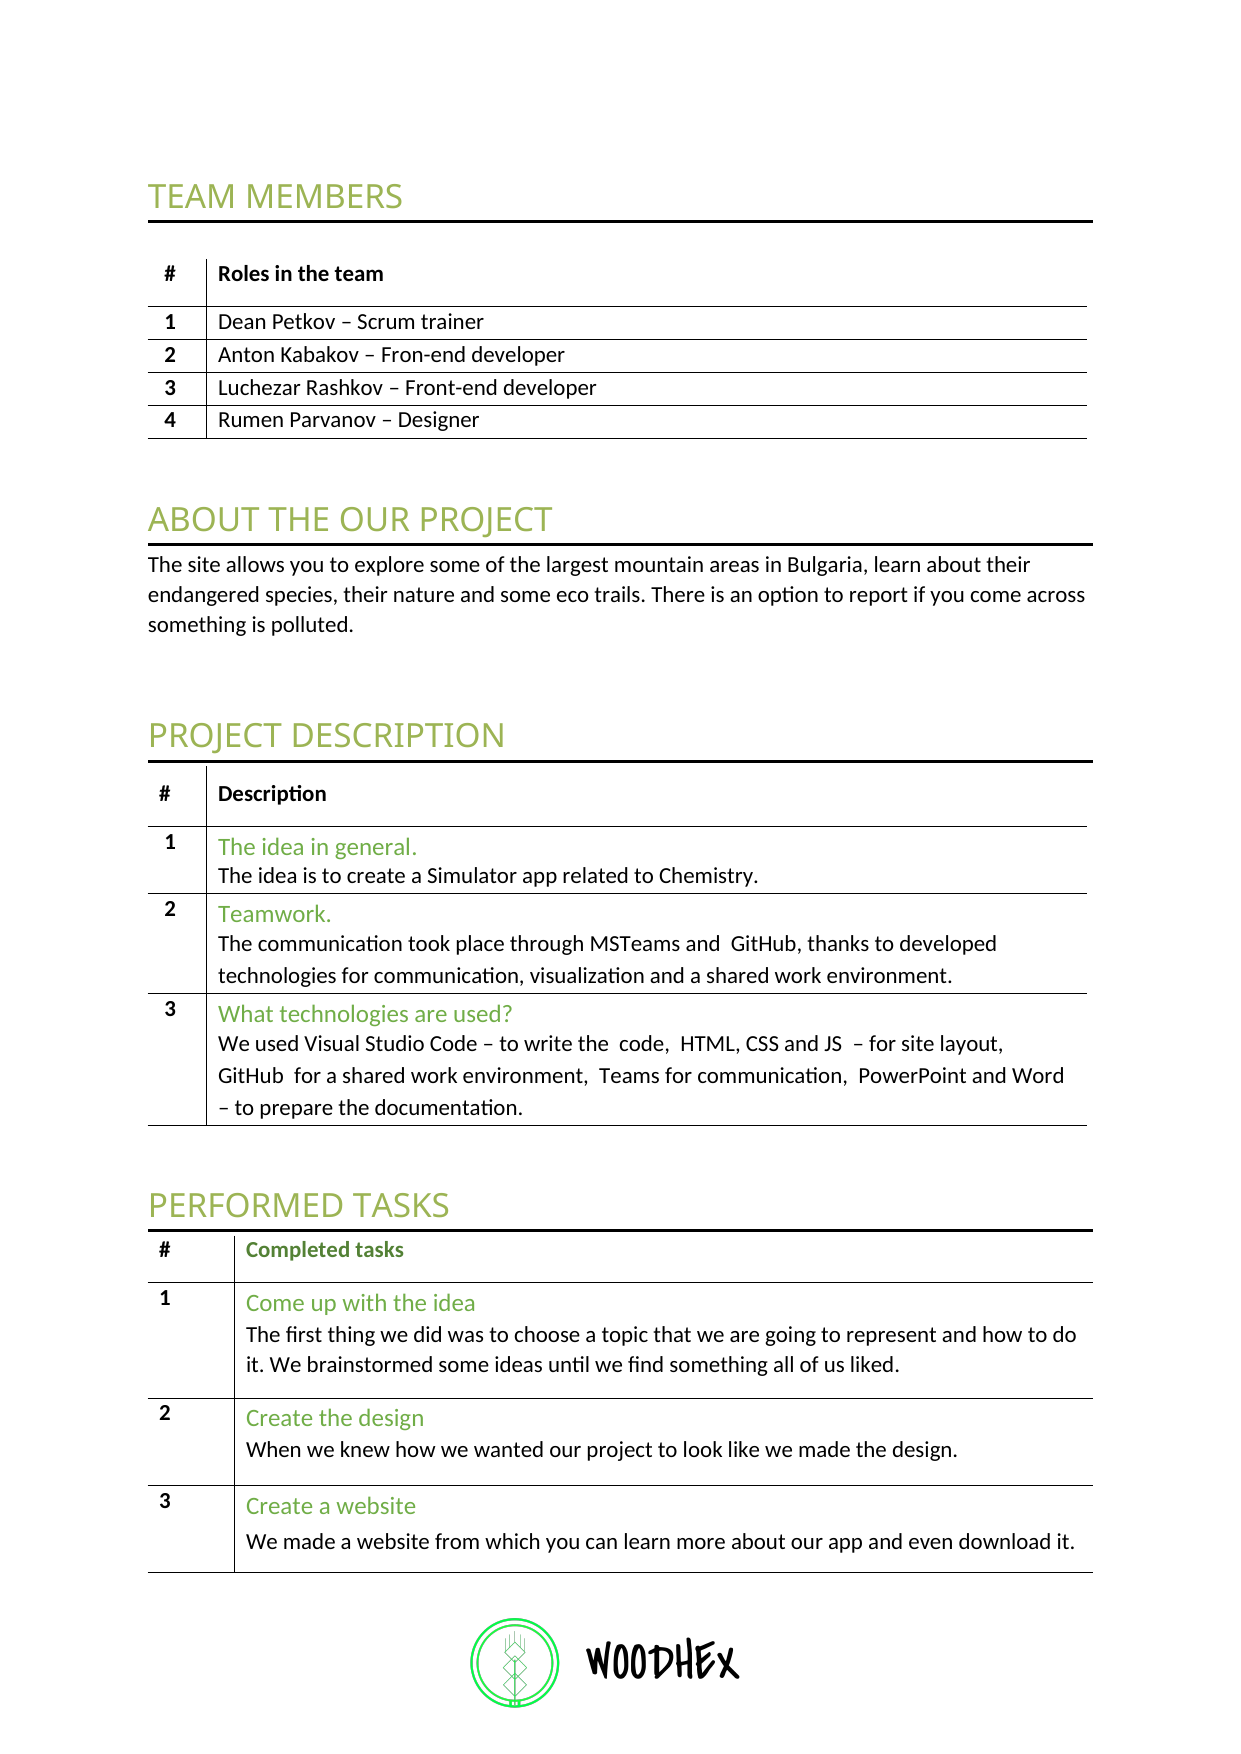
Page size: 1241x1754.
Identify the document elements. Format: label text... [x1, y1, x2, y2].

table_header Description [207, 766, 1087, 826]
table_header # [148, 259, 206, 306]
table_cell Anton Kabakov – Fron-end developer [207, 340, 1087, 372]
table_cell Luchezar Rashkov – Front-end developer [207, 373, 1087, 404]
table_cell 3 [148, 1486, 234, 1572]
table_cell 1 [148, 307, 206, 339]
table_cell The idea in general. The idea is to create a Simulator app related to Chemistry. [207, 827, 1087, 893]
text The site allows you to explore some of the largest mountain areas in Bulgaria, learn about their endangered species, their nature and some eco trails. There is an option to report if you come across something is polluted. [148, 550, 1093, 638]
table_cell 2 [148, 894, 206, 993]
table_cell Create a website We made a website from which you can learn more about our app and even download it. [235, 1486, 1093, 1572]
table_cell What technologies are used? We used Visual Studio Code – to write the code, HTML, CSS and JS – for site layout, GitHub for a shared work environment, Teams for communication, PowerPoint and Word – to prepare the documentation. [207, 994, 1087, 1125]
table_cell 2 [148, 340, 206, 372]
table_cell 1 [148, 827, 206, 893]
table_cell Rumen Parvanov – Designer [207, 406, 1087, 437]
table_cell 2 [148, 1399, 234, 1485]
table_cell 3 [148, 373, 206, 404]
table_header Completed tasks [235, 1236, 1093, 1282]
table_cell Create the design When we knew how we wanted our project to look like we made the design. [235, 1399, 1093, 1485]
table_header # [148, 766, 206, 826]
subtitle PERFORMED TASKS [148, 1181, 1093, 1229]
subtitle ABOUT THE OUR PROJECT [148, 496, 1093, 543]
table_cell 1 [148, 1283, 234, 1397]
table_cell Teamwork. The communication took place through MSTeams and GitHub, thanks to developed technologies for communication, visualization and a shared work environment. [207, 894, 1087, 993]
subtitle TEAM MEMBERS [148, 173, 1093, 220]
subtitle PROJECT DESCRIPTION [148, 712, 1093, 760]
picture [464, 1596, 777, 1724]
table_cell 4 [148, 406, 206, 437]
table_cell Dean Petkov – Scrum trainer [207, 307, 1087, 339]
table_header # [148, 1236, 234, 1282]
table_header Roles in the team [207, 259, 1087, 306]
table_cell 3 [148, 994, 206, 1125]
table_cell Come up with the idea The first thing we did was to choose a topic that we are going to represent and how to do it. We brainstormed some ideas until we find something all of us liked. [235, 1283, 1093, 1397]
